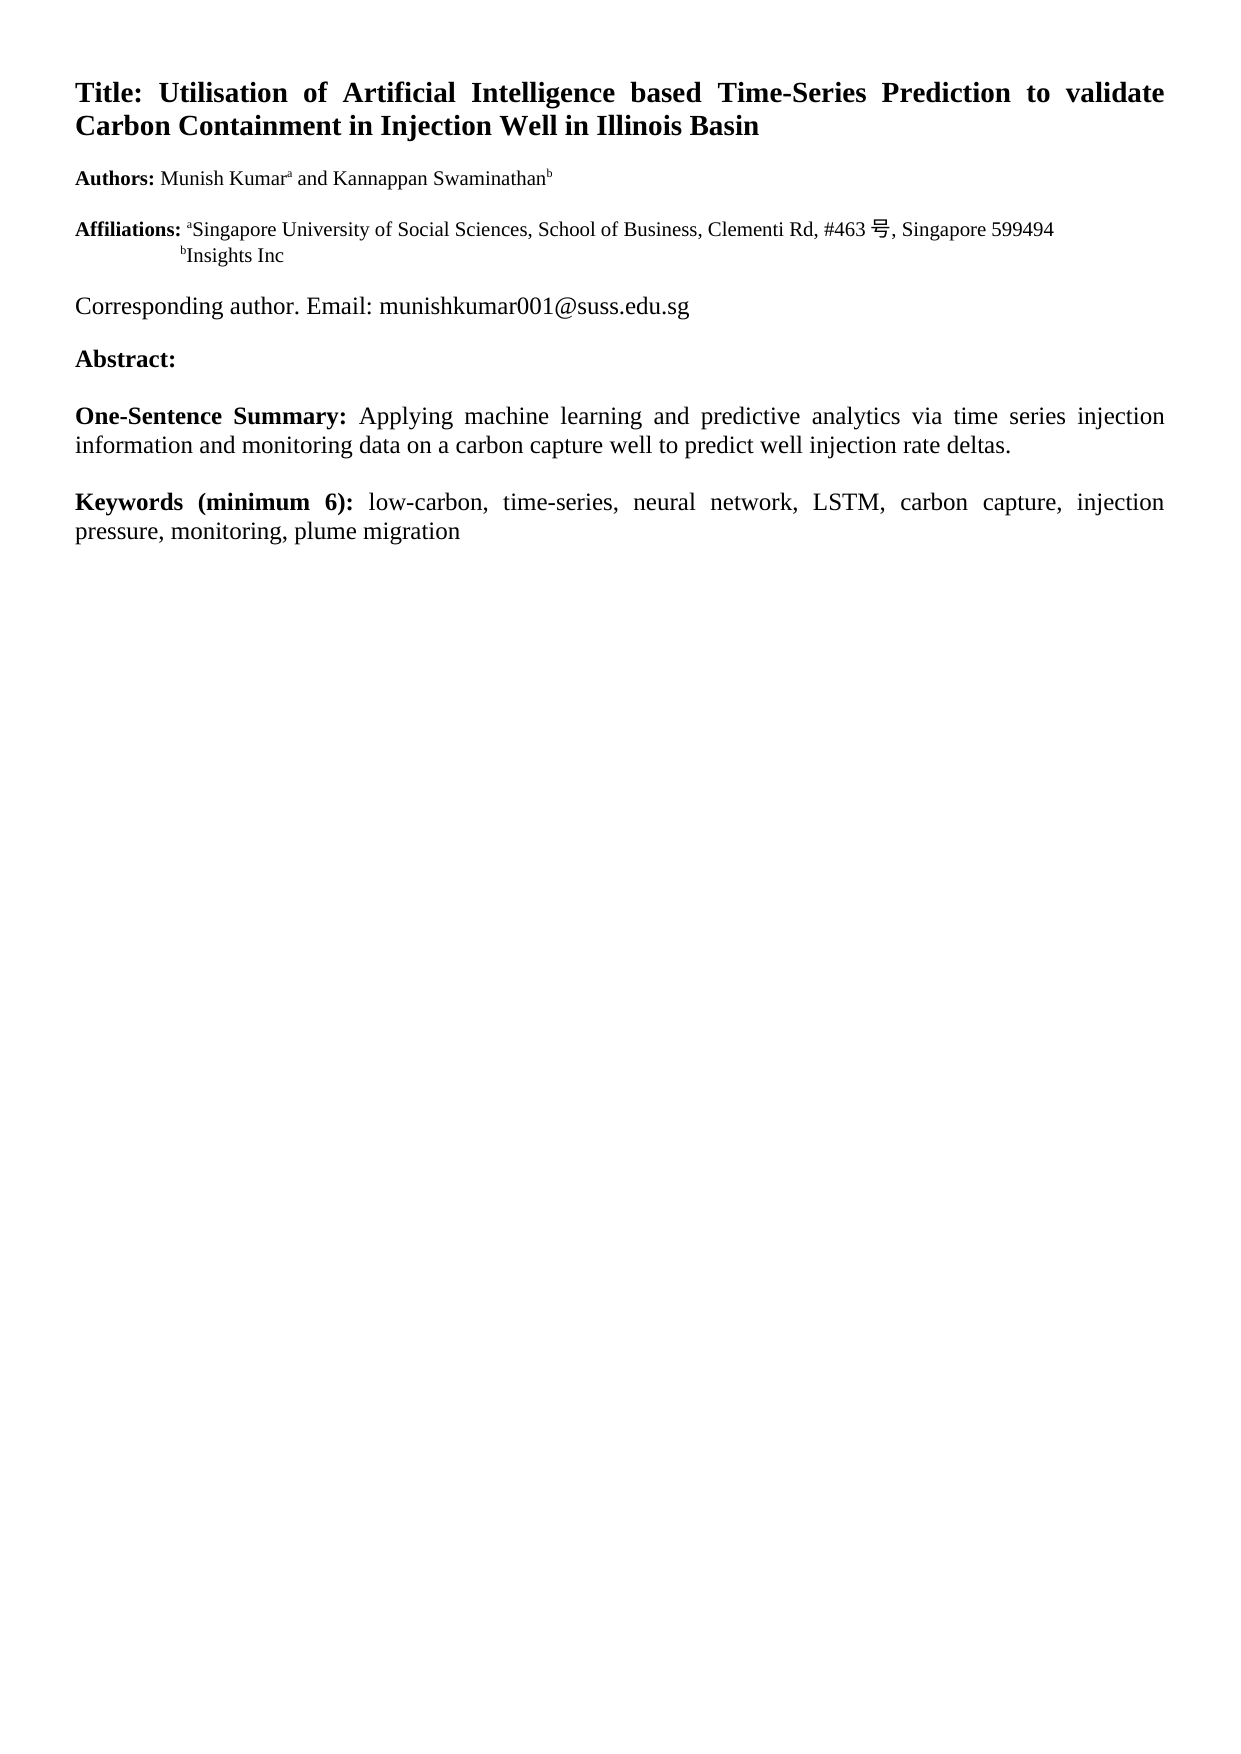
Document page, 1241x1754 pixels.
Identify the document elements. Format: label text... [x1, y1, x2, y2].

text Corresponding author. Email: munishkumar001@suss.edu.sg [75, 291, 1165, 319]
text Authors: Munish Kumara and Kannappan Swaminathanb [75, 166, 1165, 190]
text bInsights Inc [150, 243, 1165, 267]
text Title: Utilisation of Artificial Intelligence based Time-Series Prediction to validate Carbon Containment in Injection Well in Illinois Basin [75, 75, 1165, 142]
text Affiliations: aSingapore University of Social Sciences, School of Business, Clementi Rd, #463号, Singapore 599494 [75, 214, 1165, 243]
text Abstract: [75, 344, 1165, 372]
text One-Sentence Summary: Applying machine learning and predictive analytics via time series injection information and monitoring data on a carbon capture well to predict well injection rate deltas. [75, 401, 1165, 459]
text Keywords (minimum 6): low-carbon, time-series, neural network, LSTM, carbon capture, injection pressure, monitoring, plume migration [75, 487, 1165, 545]
